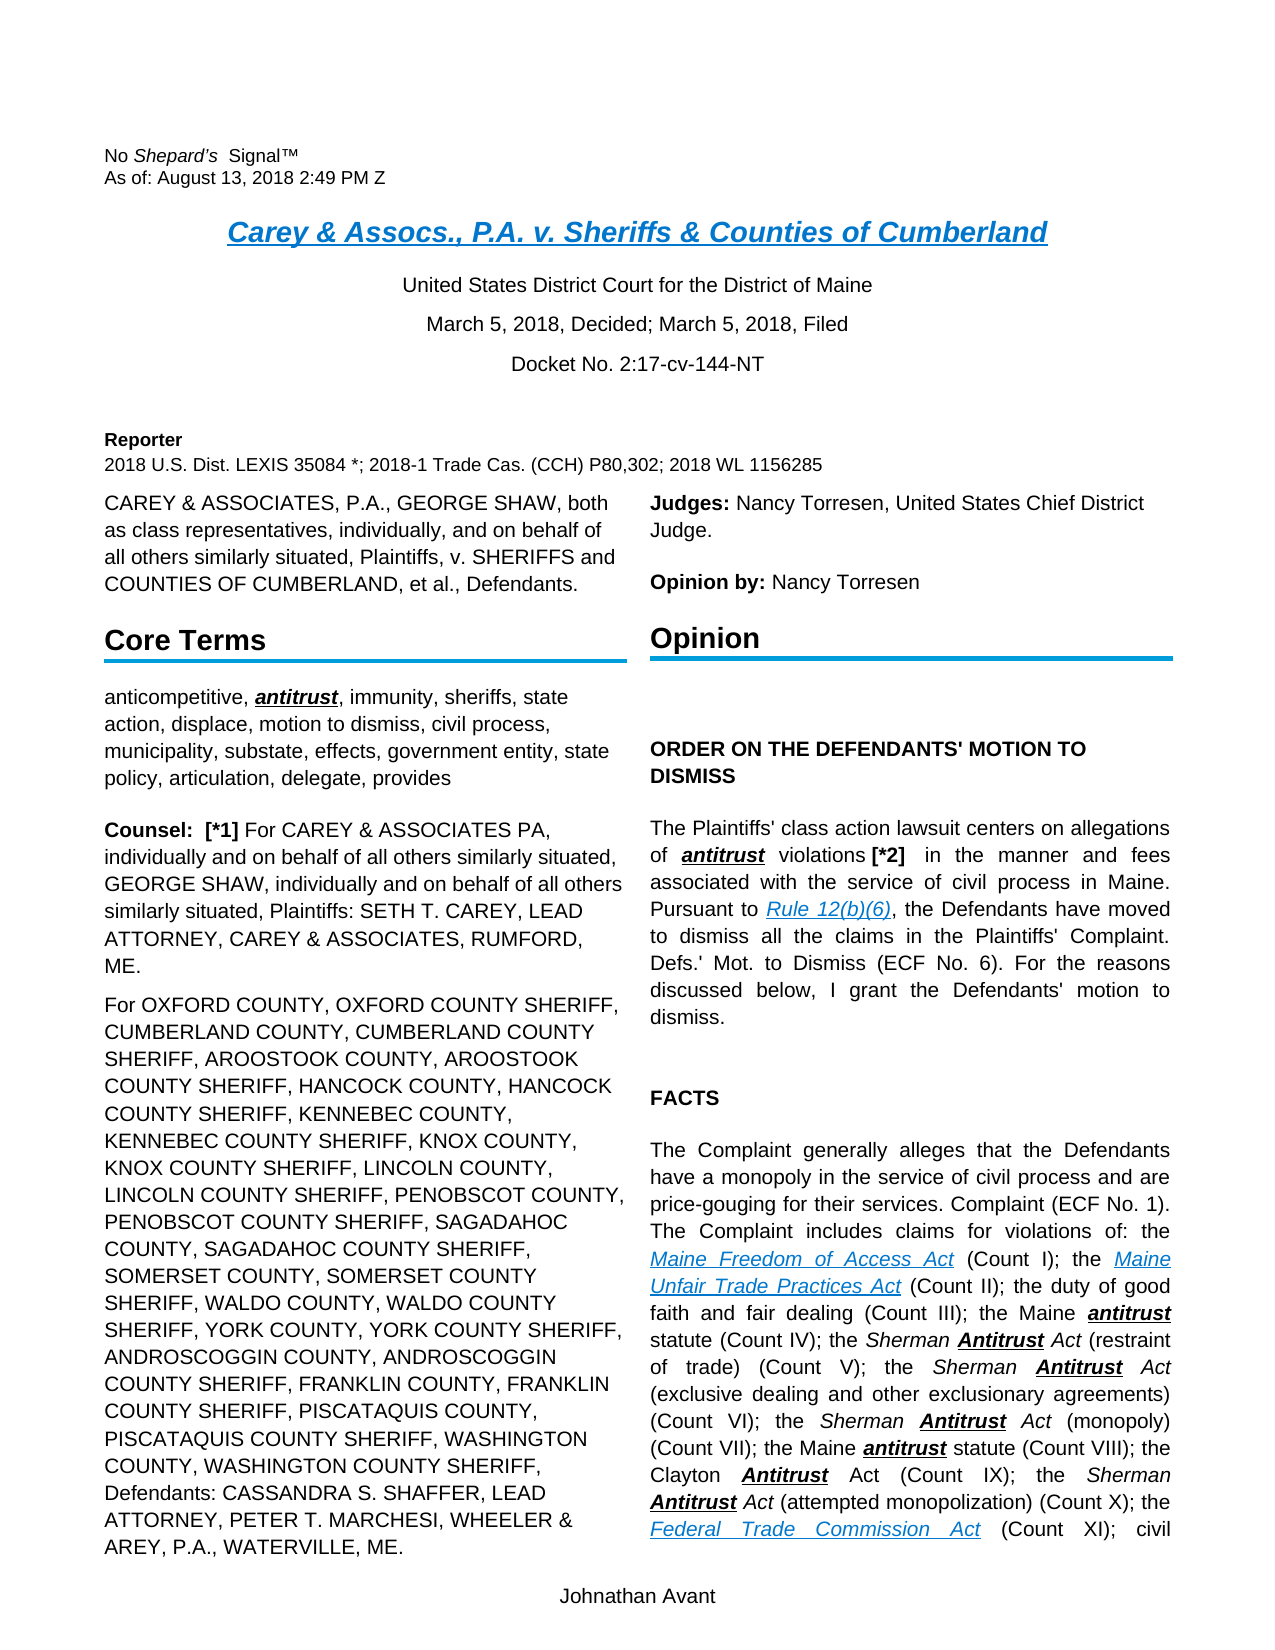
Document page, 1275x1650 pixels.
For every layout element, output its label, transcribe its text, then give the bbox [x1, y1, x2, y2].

text anticompetitive, antitrust, immunity, sheriffs, state action, displace, motion to dismiss, civil process, municipality, substate, effects, government entity, state policy, articulation, delegate, provides [104, 682, 625, 790]
text No Shepard’s Signal™ As of: August 13, 2018 2:49 PM Z [104, 145, 1171, 188]
text United States District Court for the District of Maine [104, 269, 1171, 296]
text FACTS [650, 1054, 1171, 1110]
text The Plaintiffs' class action lawsuit centers on allegations of antitrust violations [*2] in the manner and fees associated with the service of civil process in Maine. Pursuant to Rule 12(b)(6), the Defendants have moved to dismiss all the claims in the Plaintiffs' Complaint. Defs.' Mot. to Dismiss (ECF No. 6). For the reasons discussed below, I grant the Defendants' motion to dismiss. [650, 812, 1171, 1029]
text CAREY & ASSOCIATES, P.A., GEORGE SHAW, both as class representatives, individually, and on behalf of all others similarly situated, Plaintiffs, v. SHERIFFS and COUNTIES OF CUMBERLAND, et al., Defendants. [104, 488, 625, 596]
text ORDER ON THE DEFENDANTS' MOTION TO DISMISS [650, 704, 1171, 787]
text March 5, 2018, Decided; March 5, 2018, Filed [104, 309, 1171, 336]
text For OXFORD COUNTY, OXFORD COUNTY SHERIFF, CUMBERLAND COUNTY, CUMBERLAND COUNTY SHERIFF, AROOSTOOK COUNTY, AROOSTOOK COUNTY SHERIFF, HANCOCK COUNTY, HANCOCK COUNTY SHERIFF, KENNEBEC COUNTY, KENNEBEC COUNTY SHERIFF, KNOX COUNTY, KNOX COUNTY SHERIFF, LINCOLN COUNTY, LINCOLN COUNTY SHERIFF, PENOBSCOT COUNTY, PENOBSCOT COUNTY SHERIFF, SAGADAHOC COUNTY, SAGADAHOC COUNTY SHERIFF, SOMERSET COUNTY, SOMERSET COUNTY SHERIFF, WALDO COUNTY, WALDO COUNTY SHERIFF, YORK COUNTY, YORK COUNTY SHERIFF, ANDROSCOGGIN COUNTY, ANDROSCOGGIN COUNTY SHERIFF, FRANKLIN COUNTY, FRANKLIN COUNTY SHERIFF, PISCATAQUIS COUNTY, PISCATAQUIS COUNTY SHERIFF, WASHINGTON COUNTY, WASHINGTON COUNTY SHERIFF, Defendants: CASSANDRA S. SHAFFER, LEAD ATTORNEY, PETER T. MARCHESI, WHEELER & AREY, P.A., WATERVILLE, ME. [104, 990, 625, 1559]
text Docket No. 2:17-cv-144-NT [104, 348, 1171, 376]
text Counsel: [*1] For CAREY & ASSOCIATES PA, individually and on behalf of all others similarly situated, GEORGE SHAW, individually and on behalf of all others similarly situated, Plaintiffs: SETH T. CAREY, LEAD ATTORNEY, CAREY & ASSOCIATES, RUMFORD, ME. [104, 815, 625, 977]
text Core Terms [104, 621, 625, 656]
text Opinion [650, 619, 1171, 654]
text Judges: Nancy Torresen, United States Chief District Judge. [650, 488, 1171, 542]
subtitle Carey & Assocs., P.A. v. Sheriffs & Counties of Cumberland [104, 213, 1171, 248]
text Reporter [104, 425, 1171, 450]
text 2018 U.S. Dist. LEXIS 35084 *; 2018-1 Trade Cas. (CCH) P80,302; 2018 WL 1156285 [104, 450, 1171, 475]
text Opinion by: Nancy Torresen [650, 567, 1171, 594]
